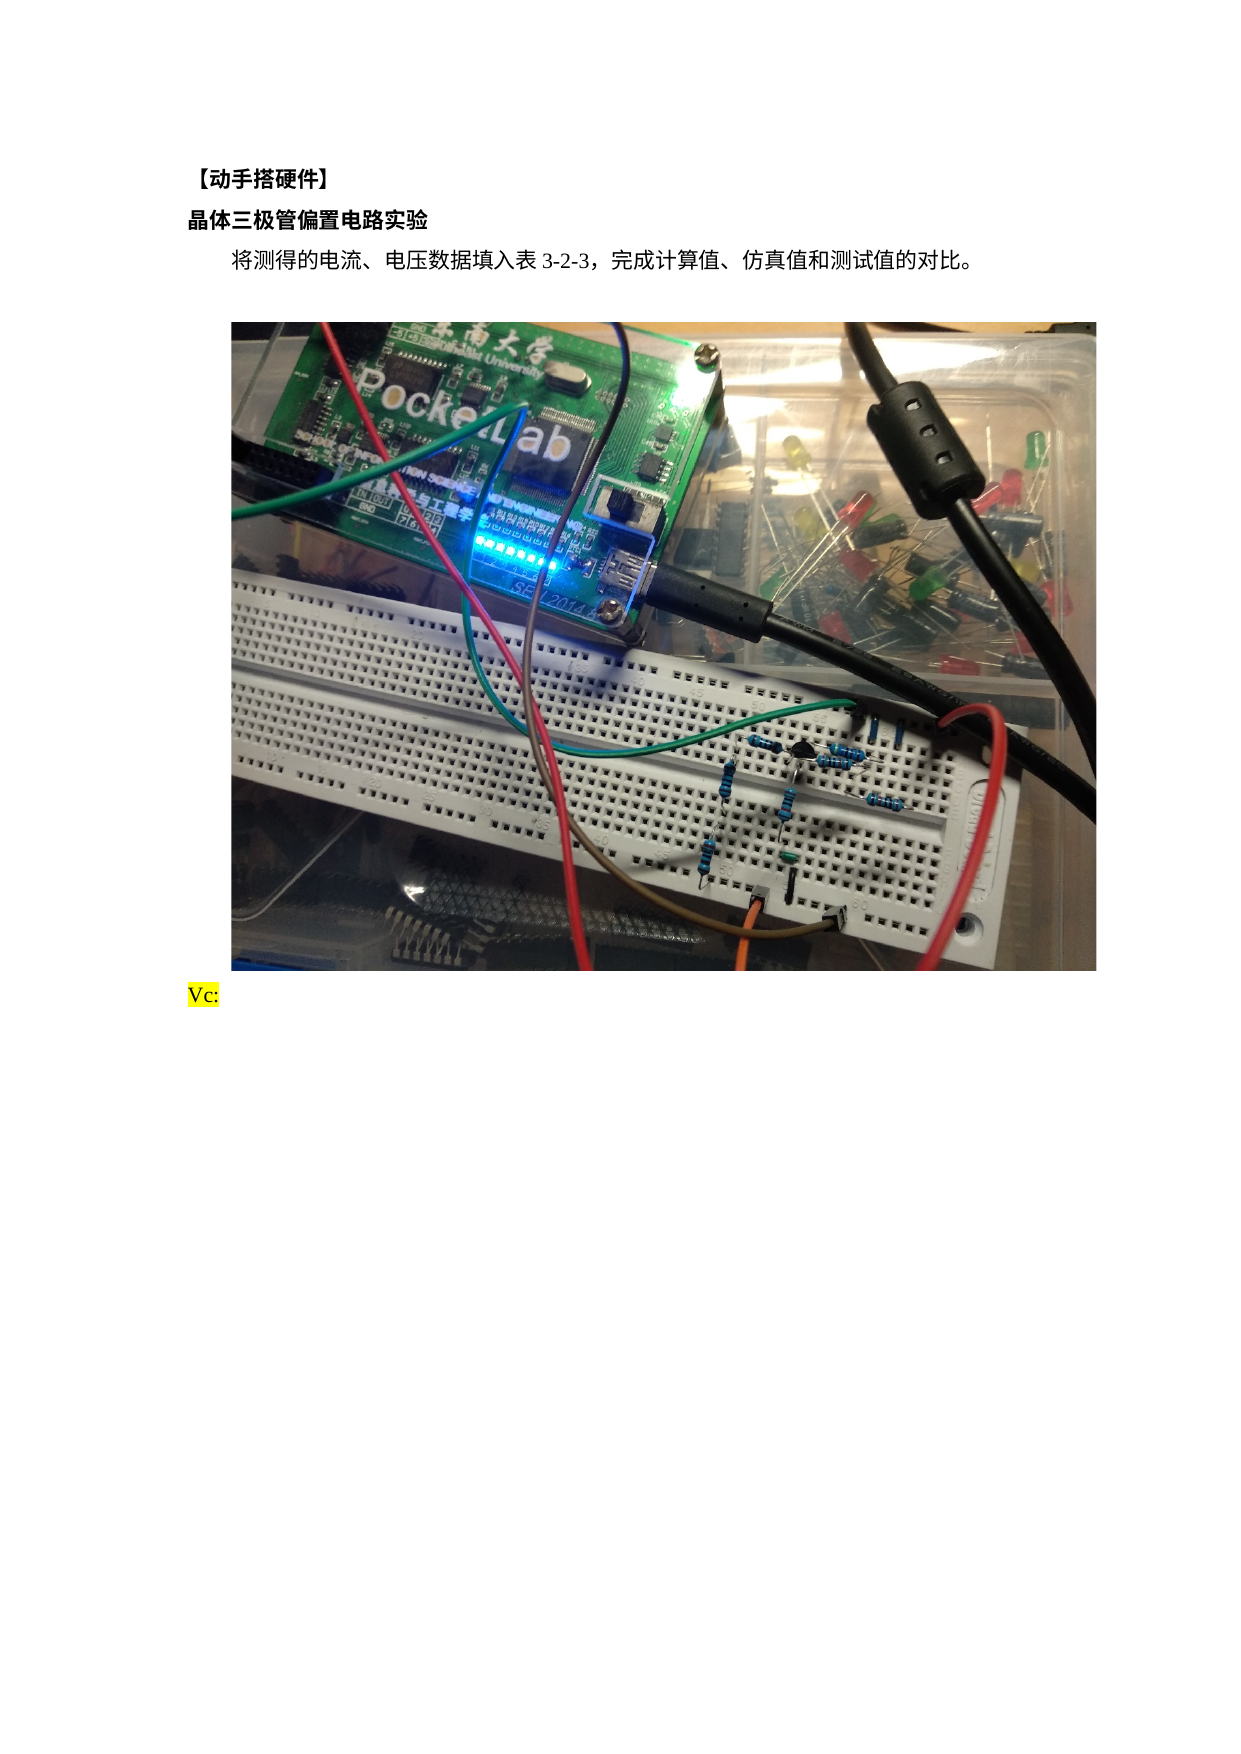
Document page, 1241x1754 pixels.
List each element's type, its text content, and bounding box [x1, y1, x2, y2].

text 将测得的电流、电压数据填入表3-2-3，完成计算值、仿真值和测试值的对比。 [187, 243, 1053, 275]
text 晶体三极管偏置电路实验 [187, 202, 1053, 235]
picture [231, 322, 1097, 971]
text 【动手搭硬件】 [187, 162, 1053, 194]
text Vc: [187, 979, 1053, 1011]
